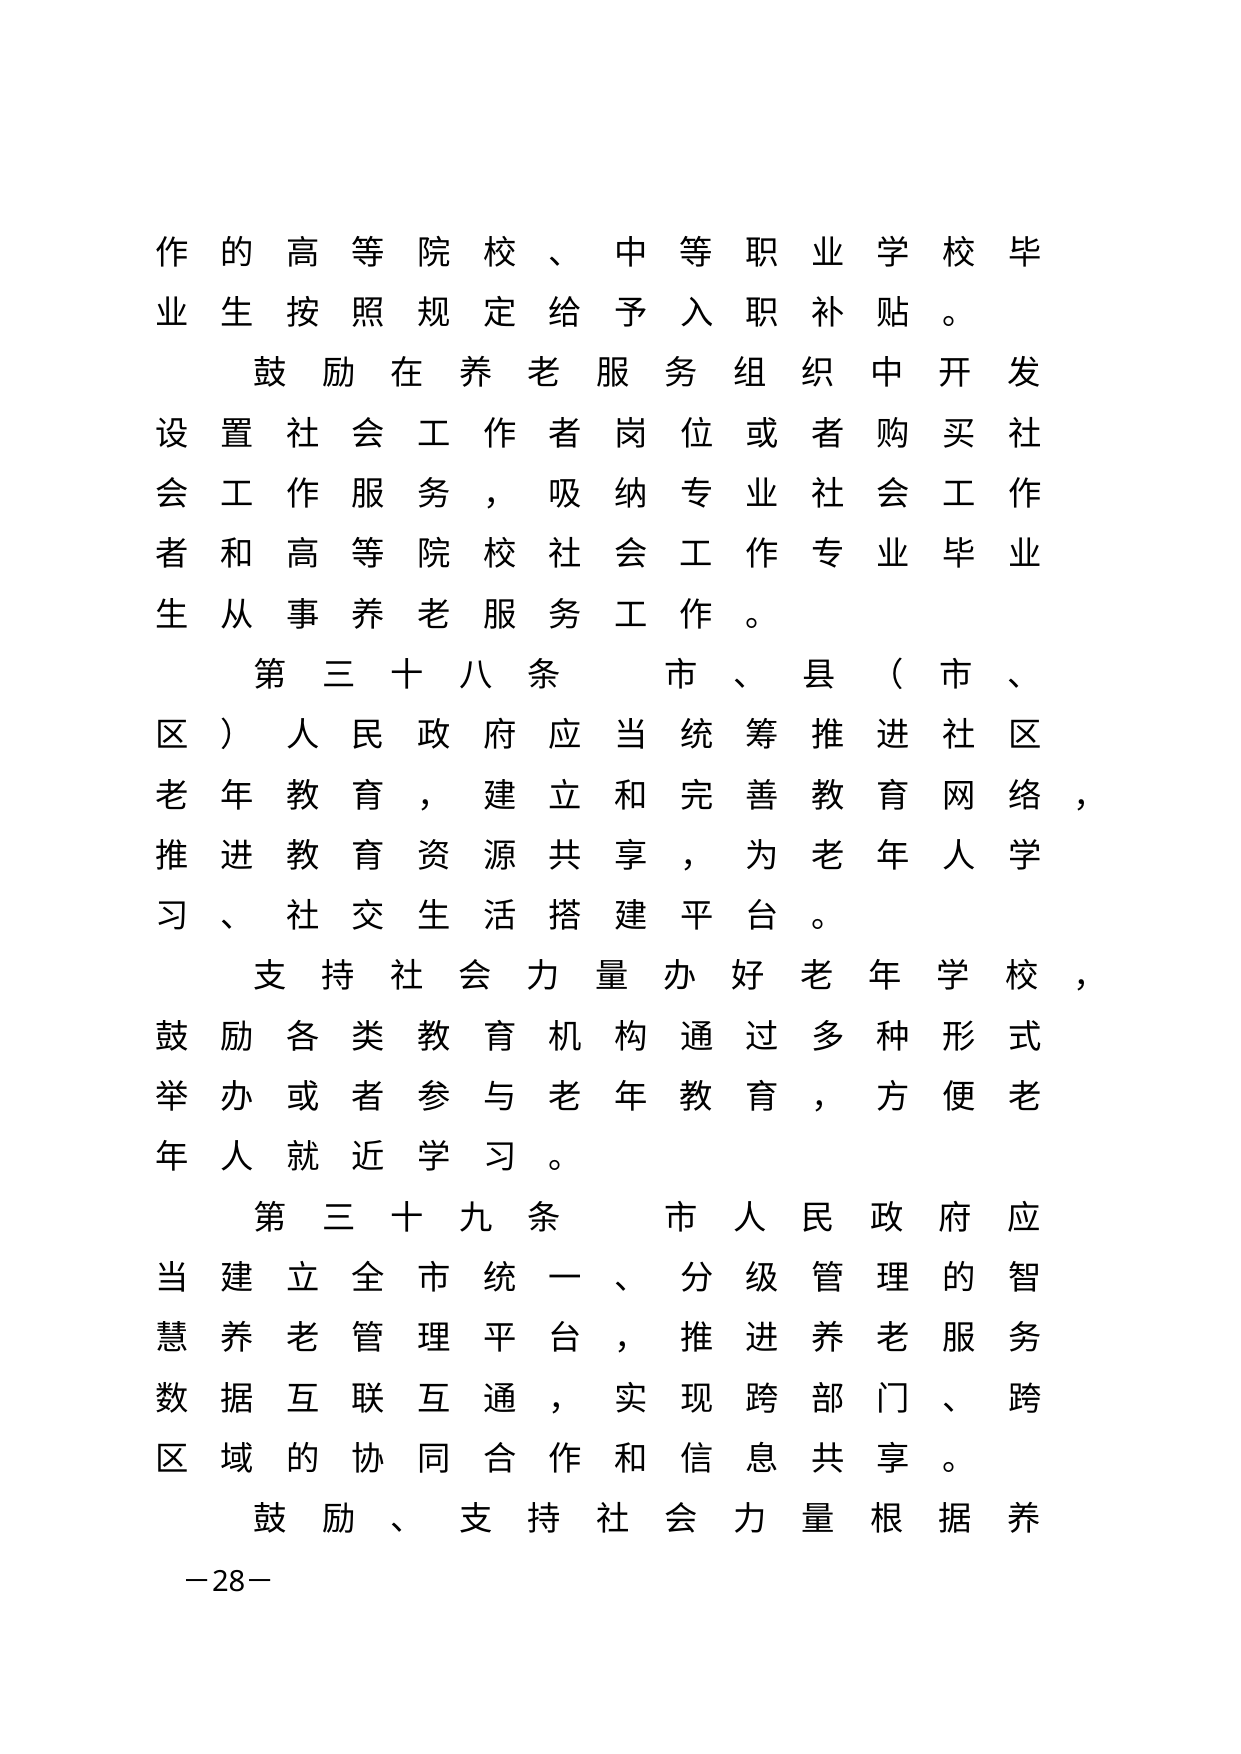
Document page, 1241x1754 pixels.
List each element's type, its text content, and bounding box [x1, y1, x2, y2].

text 支持社会力量办好老年学校，鼓励各类教育机构通过多种形式举办或者参与老年教育，方便老年人就近学习。 [155, 943, 1073, 1184]
text 第三十八条 市、县（市、区）人民政府应当统筹推进社区老年教育，建立和完善教育网络，推进教育资源共享，为老年人学习、社交生活搭建平台。 [155, 642, 1073, 943]
text 鼓励和支持高等院校、职业学校和专业培训机构开设养老服务相关专业或者培训项目，建立养老服务实训基地，培养养老服务专业人才。对从事养老服务工作的高等院校、中等职业学校毕业生按照规定给予入职补贴。 [155, 219, 1073, 340]
text 鼓励在养老服务组织中开发设置社会工作者岗位或者购买社会工作服务，吸纳专业社会工作者和高等院校社会工作专业毕业生从事养老服务工作。 [155, 340, 1073, 642]
text 第三十九条 市人民政府应当建立全市统一、分级管理的智慧养老管理平台，推进养老服务数据互联互通，实现跨部门、跨区域的协同合作和信息共享。 [155, 1184, 1073, 1486]
text 鼓励、支持社会力量根据养老服务需要，开发和推广多功能智慧养老服务平台，推进养老服务数据有序纳入全市智慧养老管理平台，建立健全全市智慧养老服务信息网络。 [155, 1486, 1073, 1546]
